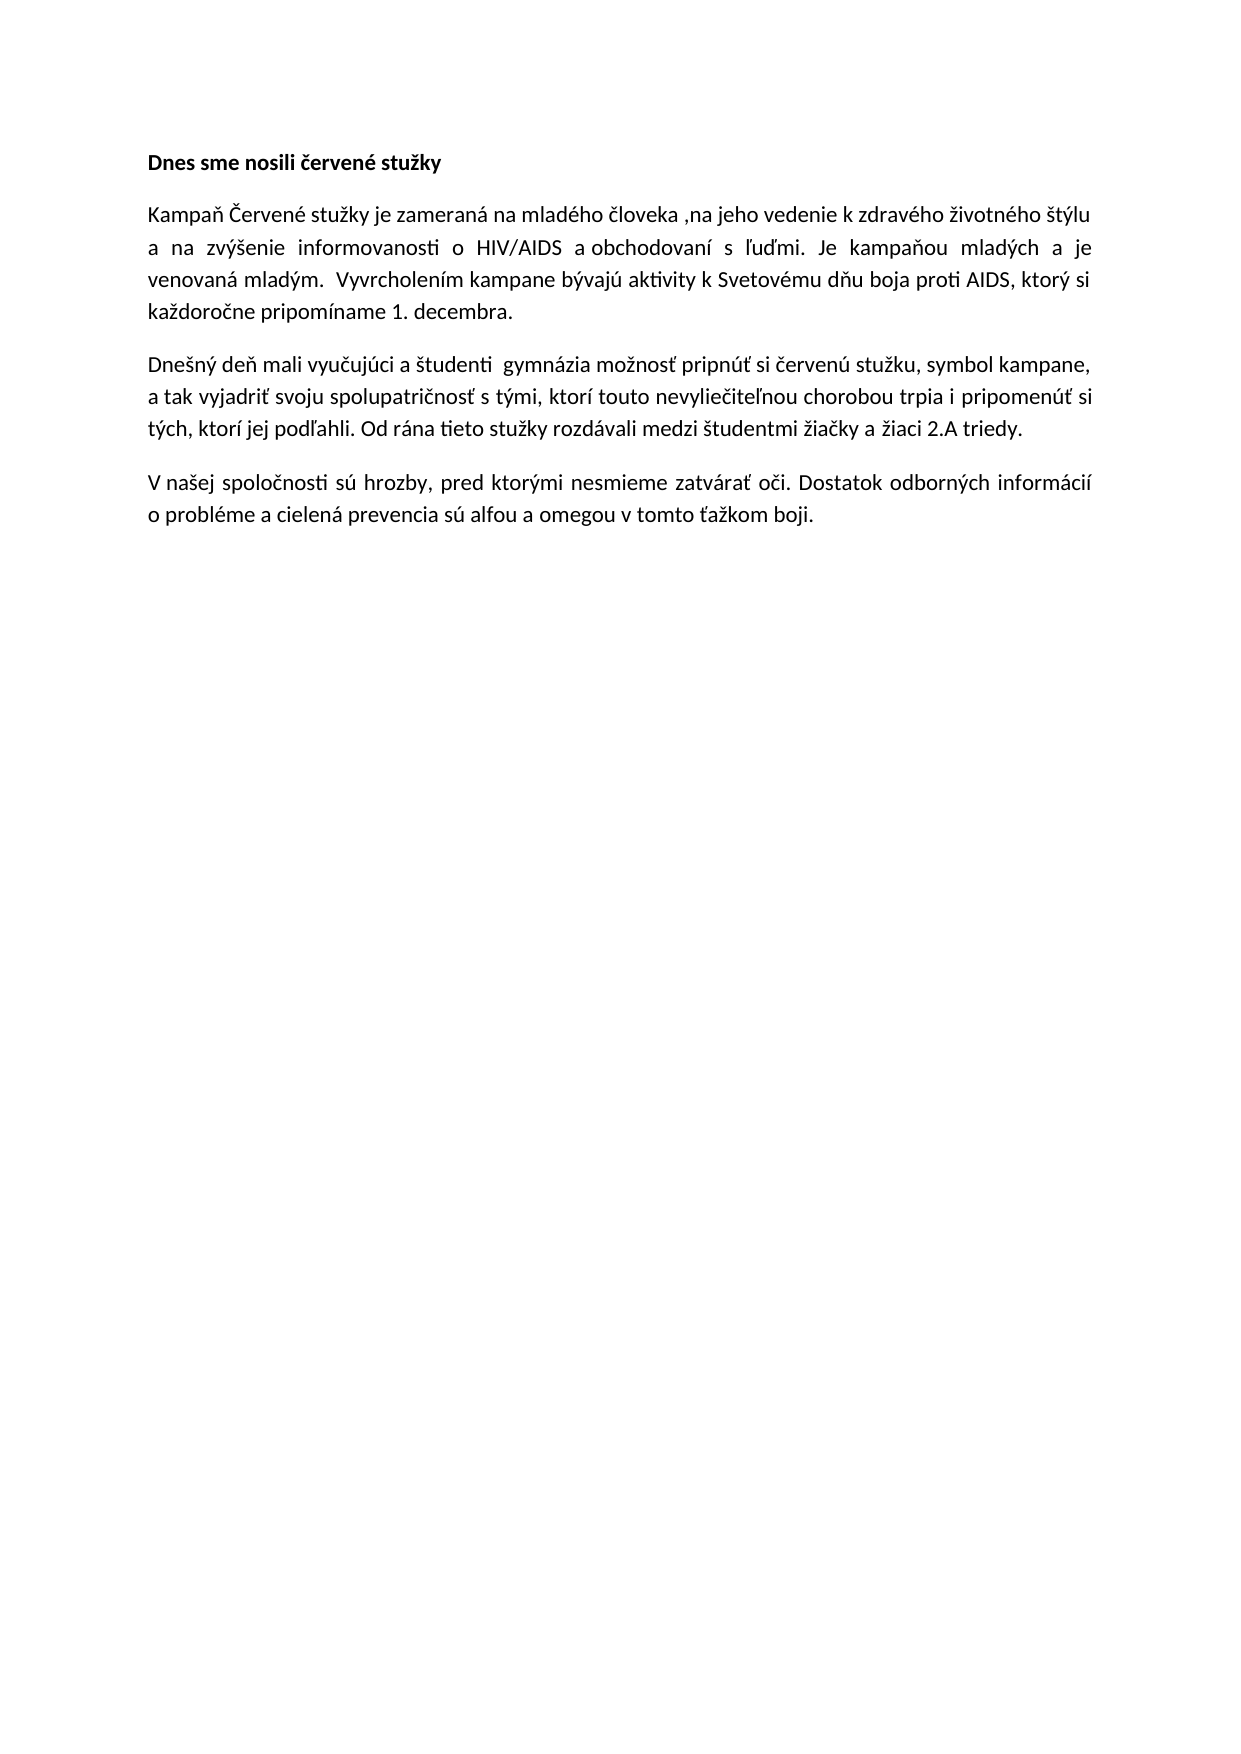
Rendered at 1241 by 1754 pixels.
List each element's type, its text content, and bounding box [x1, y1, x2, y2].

text Kampaň Červené stužky je zameraná na mladého človeka ,na jeho vedenie k zdravého životného štýlu a na zvýšenie informovanosti o HIV/AIDS a obchodovaní s ľuďmi. Je kampaňou mladých a je venovaná mladým. Vyvrcholením kampane bývajú aktivity k Svetovému dňu boja proti AIDS, ktorý si každoročne pripomíname 1. decembra. [148, 201, 1093, 325]
text V našej spoločnosti sú hrozby, pred ktorými nesmieme zatvárať oči. Dostatok odborných informácií o probléme a cielená prevencia sú alfou a omegou v tomto ťažkom boji. [148, 468, 1093, 528]
text Dnes sme nosili červené stužky [148, 148, 1093, 176]
text Dnešný deň mali vyučujúci a študenti gymnázia možnosť pripnúť si červenú stužku, symbol kampane, a tak vyjadriť svoju spolupatričnosť s tými, ktorí touto nevyliečiteľnou chorobou trpia i pripomenúť si tých, ktorí jej podľahli. Od rána tieto stužky rozdávali medzi študentmi žiačky a žiaci 2.A triedy. [148, 350, 1093, 443]
